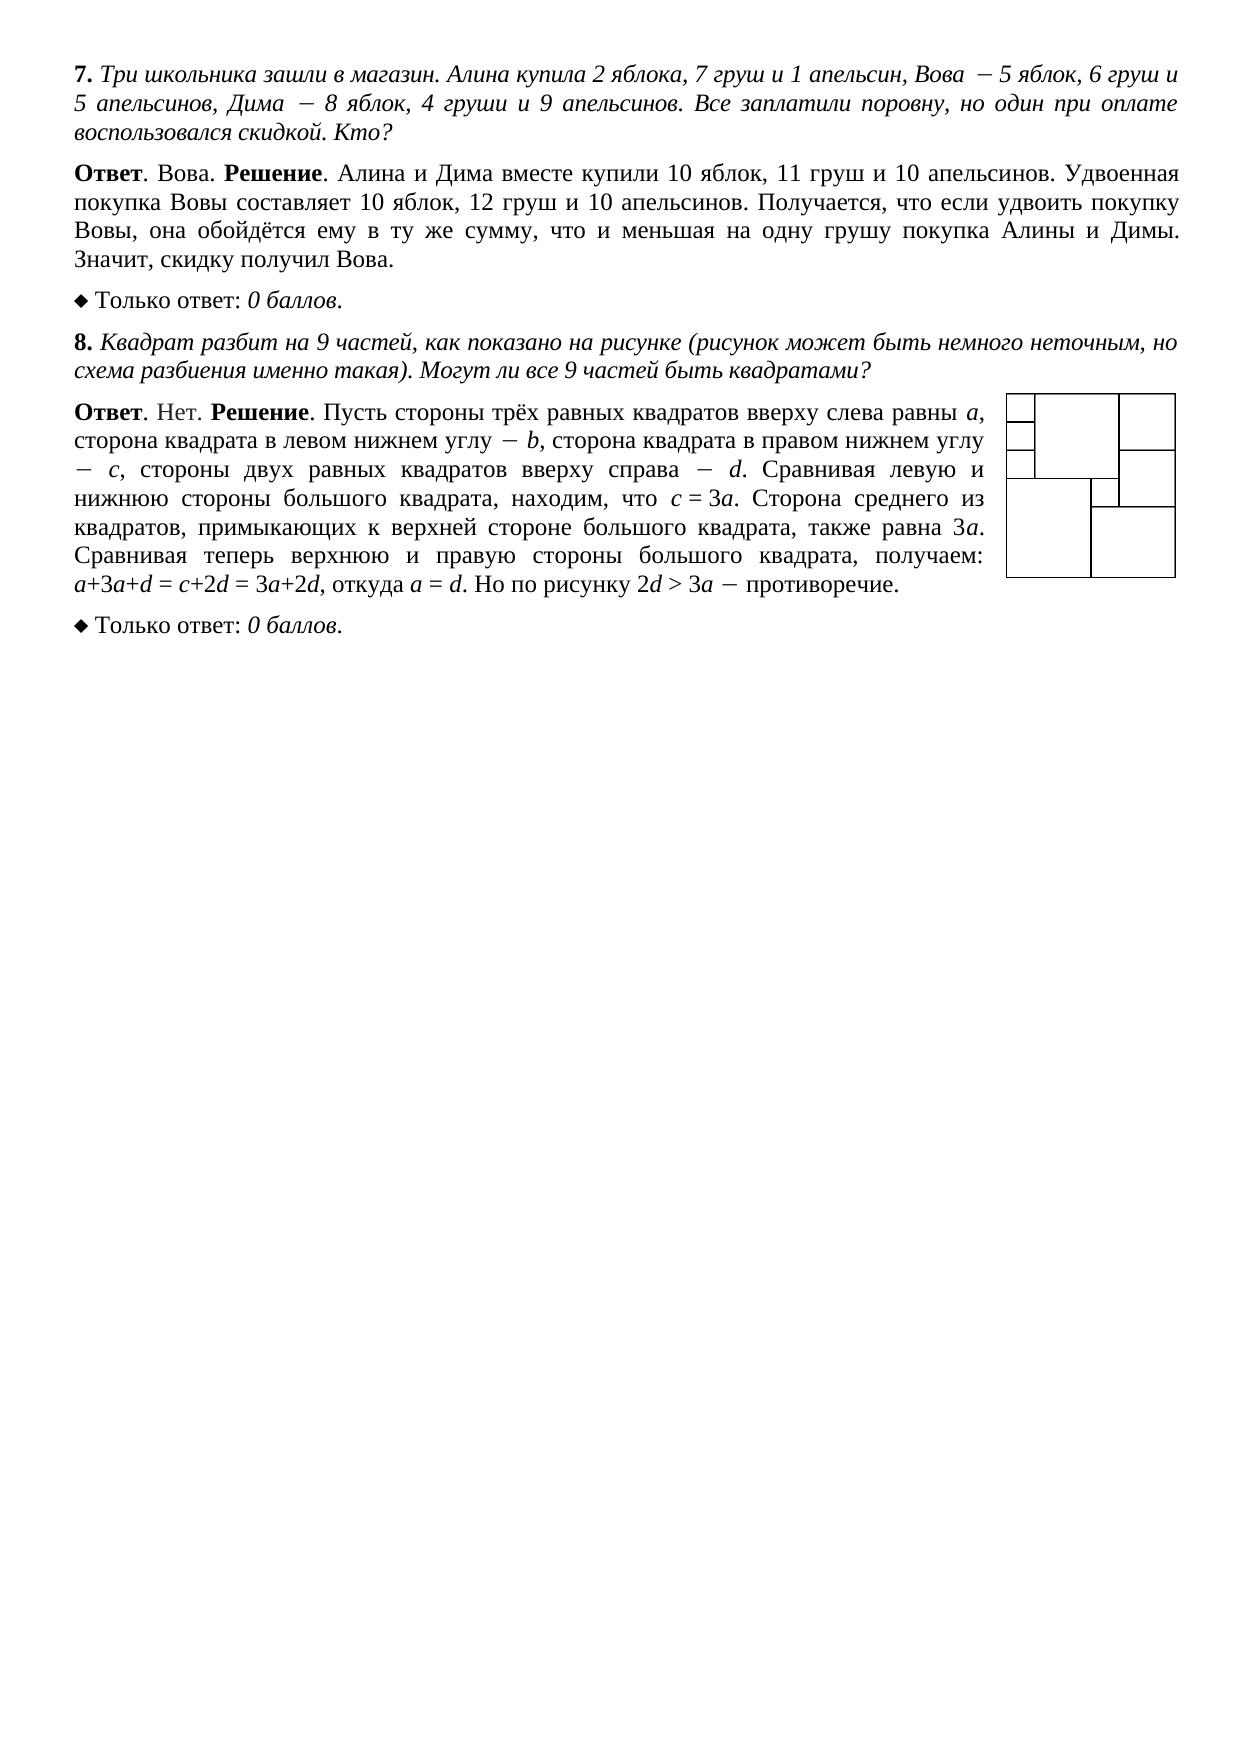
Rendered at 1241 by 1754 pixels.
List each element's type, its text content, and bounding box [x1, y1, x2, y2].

text Только ответ: 0 баллов. [74, 610, 1181, 639]
text Только ответ: 0 баллов. [74, 285, 1181, 314]
text 7. Три школьника зашли в магазин. Алина купила 2 яблока, 7 груш и 1 апельсин, Вова 5 яблок, 6 груш и 5 апельсинов, Дима 8 яблок, 4 груши и 9 апельсинов. Все заплатили поровну, но один при оплате воспользовался скидкой. Кто? [74, 59, 1181, 145]
text Ответ. Нет. Решение. Пусть стороны трёх равных квадратов вверху слева равны a, сторона квадрата в левом нижнем углу b, сторона квадрата в правом нижнем углу c, стороны двух равных квадратов вверху справа d. Сравнивая левую и нижнюю стороны большого квадрата, находим, что c = 3a. Сторона среднего из квадратов, примыкающих к верхней стороне большого квадрата, также равна 3a. Сравнивая теперь верхнюю и правую стороны большого квадрата, получаем: a+3a+d = c+2d = 3a+2d, откуда a = d. Но по рисунку 2d > 3a противоречие. [74, 397, 1181, 598]
text Ответ. Вова. Решение. Алина и Дима вместе купили 10 яблок, 11 груш и 10 апельсинов. Удвоенная покупка Вовы составляет 10 яблок, 12 груш и 10 апельсинов. Получается, что если удвоить покупку Вовы, она обойдётся ему в ту же сумму, что и меньшая на одну грушу покупка Алины и Димы. Значит, скидку получил Вова. [74, 158, 1181, 273]
picture [1003, 391, 1178, 581]
text 8. Квадрат разбит на 9 частей, как показано на рисунке (рисунок может быть немного неточным, но схема разбиения именно такая). Могут ли все 9 частей быть квадратами? [74, 327, 1181, 384]
